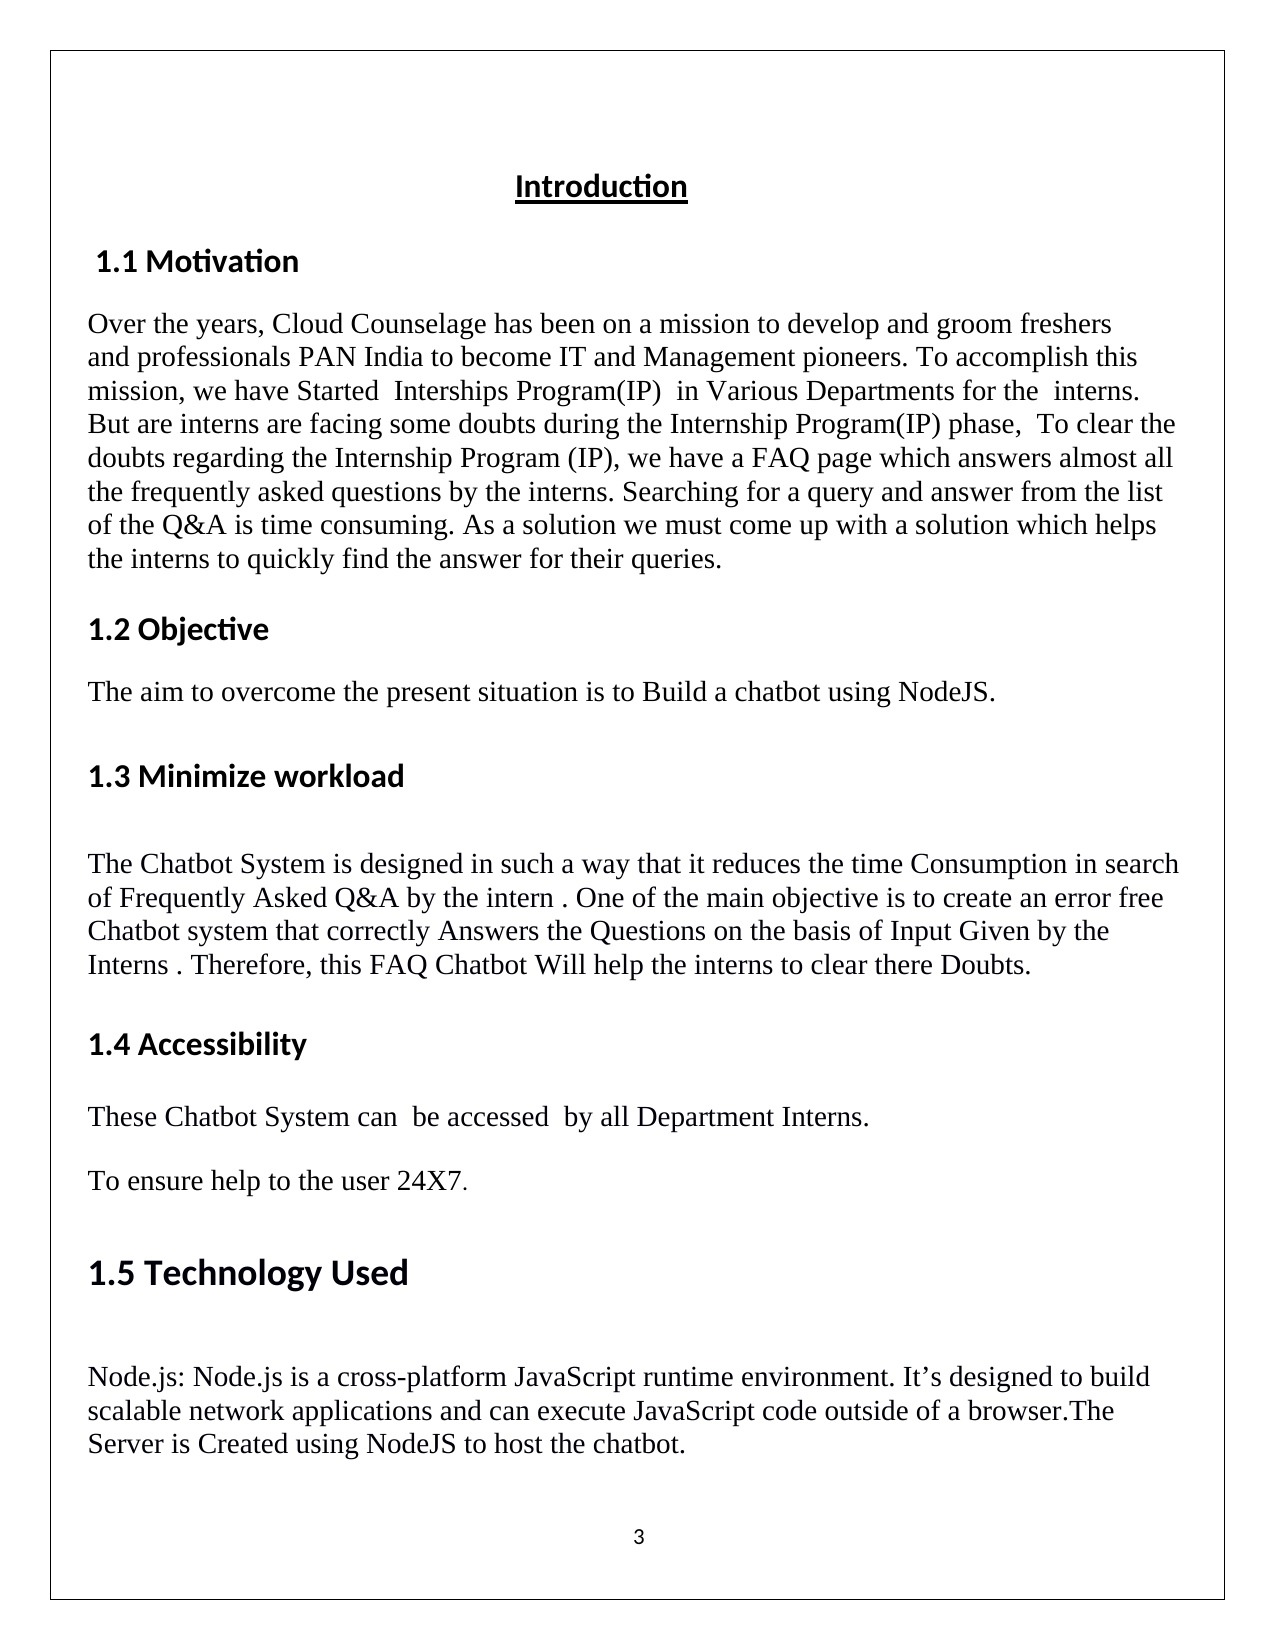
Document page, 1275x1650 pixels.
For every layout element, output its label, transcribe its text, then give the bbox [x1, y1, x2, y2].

text 1.5 Technology Used [87, 1249, 1190, 1294]
text To ensure help to the user 24X7. [87, 1163, 1190, 1196]
subtitle 1.3 Minimize workload [87, 755, 1190, 796]
text The aim to overcome the present situation is to Build a chatbot using NodeJS. [87, 674, 1190, 708]
text These Chatbot System can be accessed by all Department Interns. [87, 1099, 1190, 1132]
text The Chatbot System is designed in such a way that it reduces the time Consumption in search of Frequently Asked Q&A by the intern . One of the main objective is to create an error free Chatbot system that correctly Answers the Questions on the basis of Input Given by the Interns . Therefore, this FAQ Chatbot Will help the interns to clear there Doubts. [87, 846, 1190, 980]
subtitle 1.4 Accessibility [87, 1023, 1190, 1064]
subtitle Introduction [87, 165, 1115, 206]
text Node.js: Node.js is a cross-platform JavaScript runtime environment. It’s designed to build scalable network applications and can execute JavaScript code outside of a browser.The Server is Created using NodeJS to host the chatbot. [87, 1359, 1190, 1460]
subtitle 1.2 Objective [87, 608, 1190, 649]
text 1.1 Motivation [87, 239, 1190, 280]
text Over the years, Cloud Counselage has been on a mission to develop and groom freshers and professionals PAN India to become IT and Management pioneers. To accomplish this mission, we have Started Interships Program(IP) in Various Departments for the interns. But are interns are facing some doubts during the Internship Program(IP) phase, To clear the doubts regarding the Internship Program (IP), we have a FAQ page which answers almost all the frequently asked questions by the interns. Searching for a query and answer from the list of the Q&A is time consuming. As a solution we must come up with a solution which helps the interns to quickly find the answer for their queries. [87, 306, 1190, 574]
